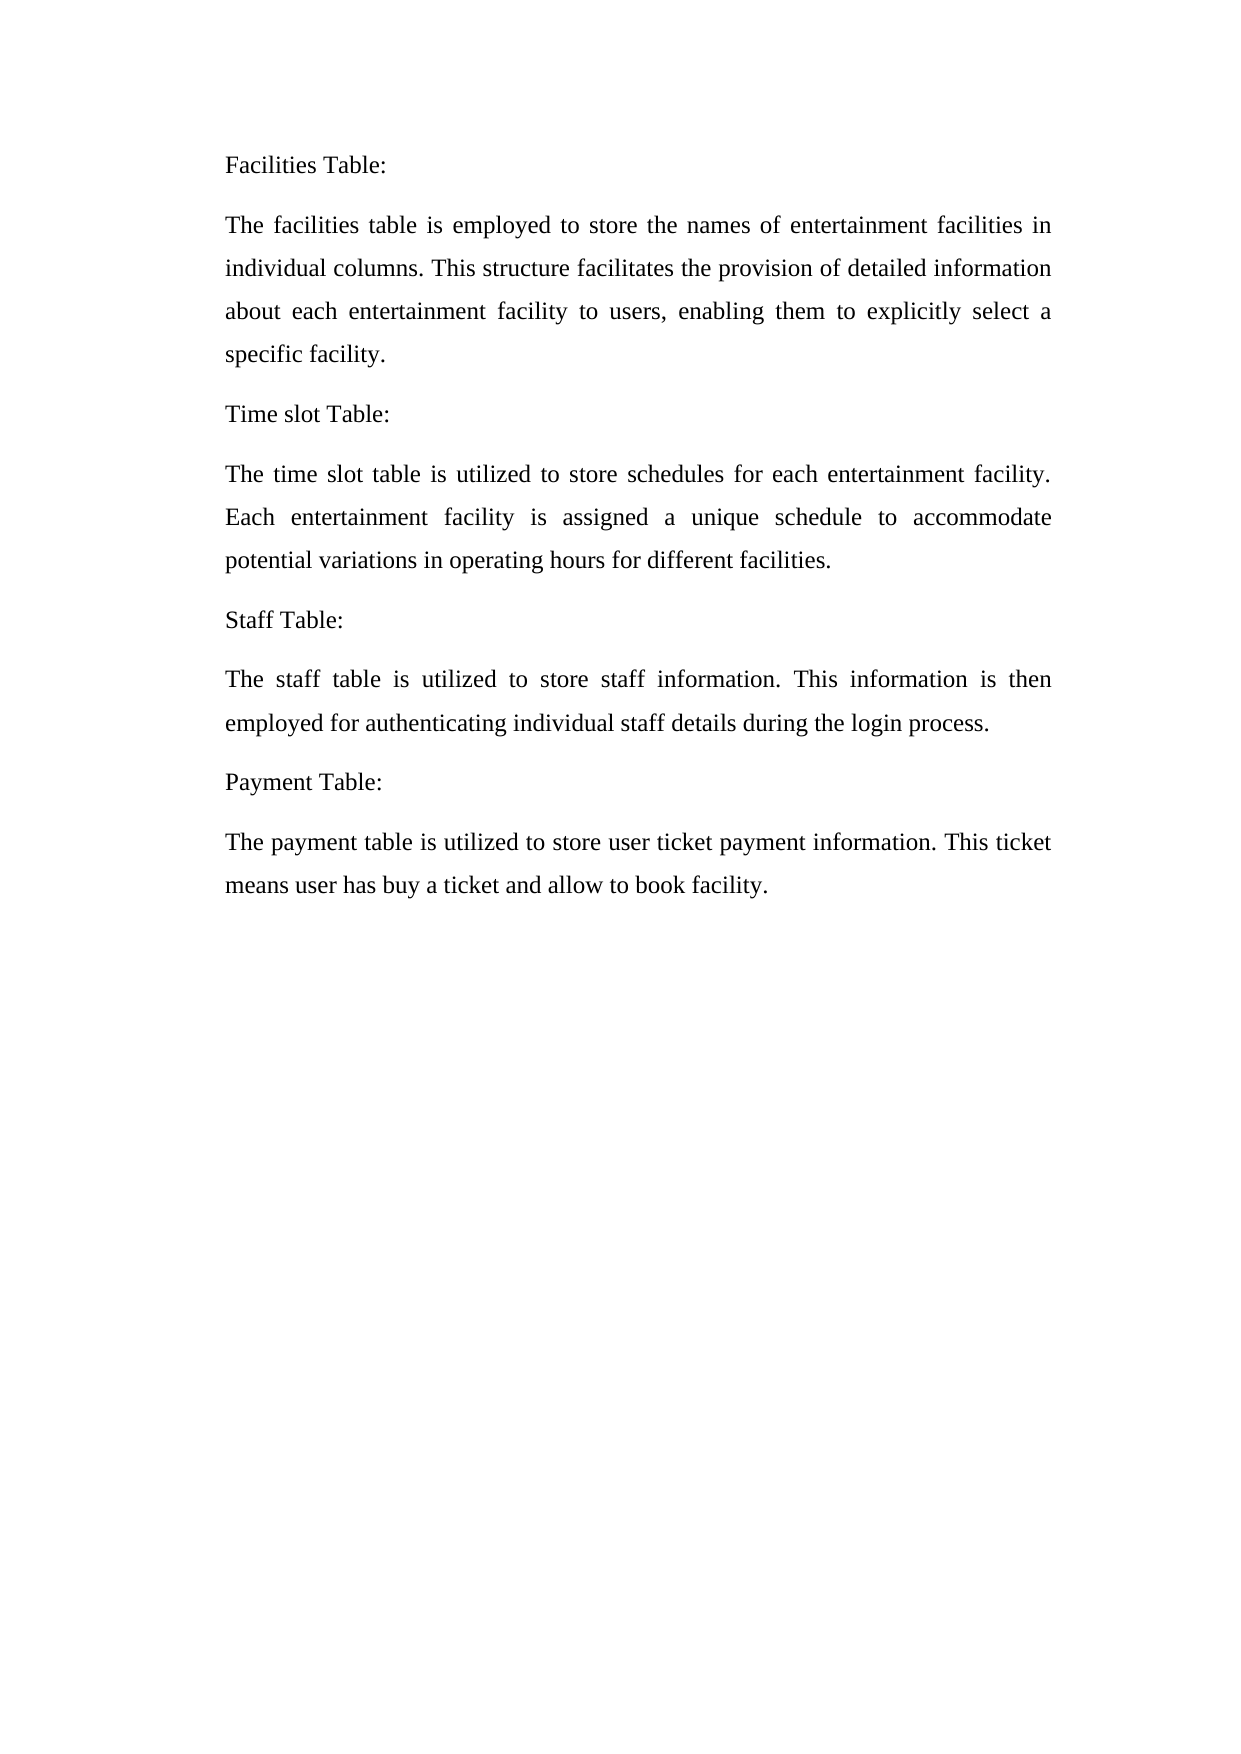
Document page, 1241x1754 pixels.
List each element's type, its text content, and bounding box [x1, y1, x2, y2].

text Payment Table: [225, 767, 1053, 796]
text Staff Table: [225, 605, 1053, 633]
text The staff table is utilized to store staff information. This information is then employed for authenticating individual staff details during the login process. [225, 664, 1053, 736]
text The time slot table is utilized to store schedules for each entertainment facility. Each entertainment facility is assigned a unique schedule to accommodate potential variations in operating hours for different facilities. [225, 459, 1053, 574]
text The payment table is utilized to store user ticket payment information. This ticket means user has buy a ticket and allow to book facility. [225, 827, 1053, 899]
text Time slot Table: [225, 399, 1053, 428]
text The facilities table is employed to store the names of entertainment facilities in individual columns. This structure facilitates the provision of detailed information about each entertainment facility to users, enabling them to explicitly select a specific facility. [225, 210, 1053, 368]
text Facilities Table: [225, 150, 1053, 179]
